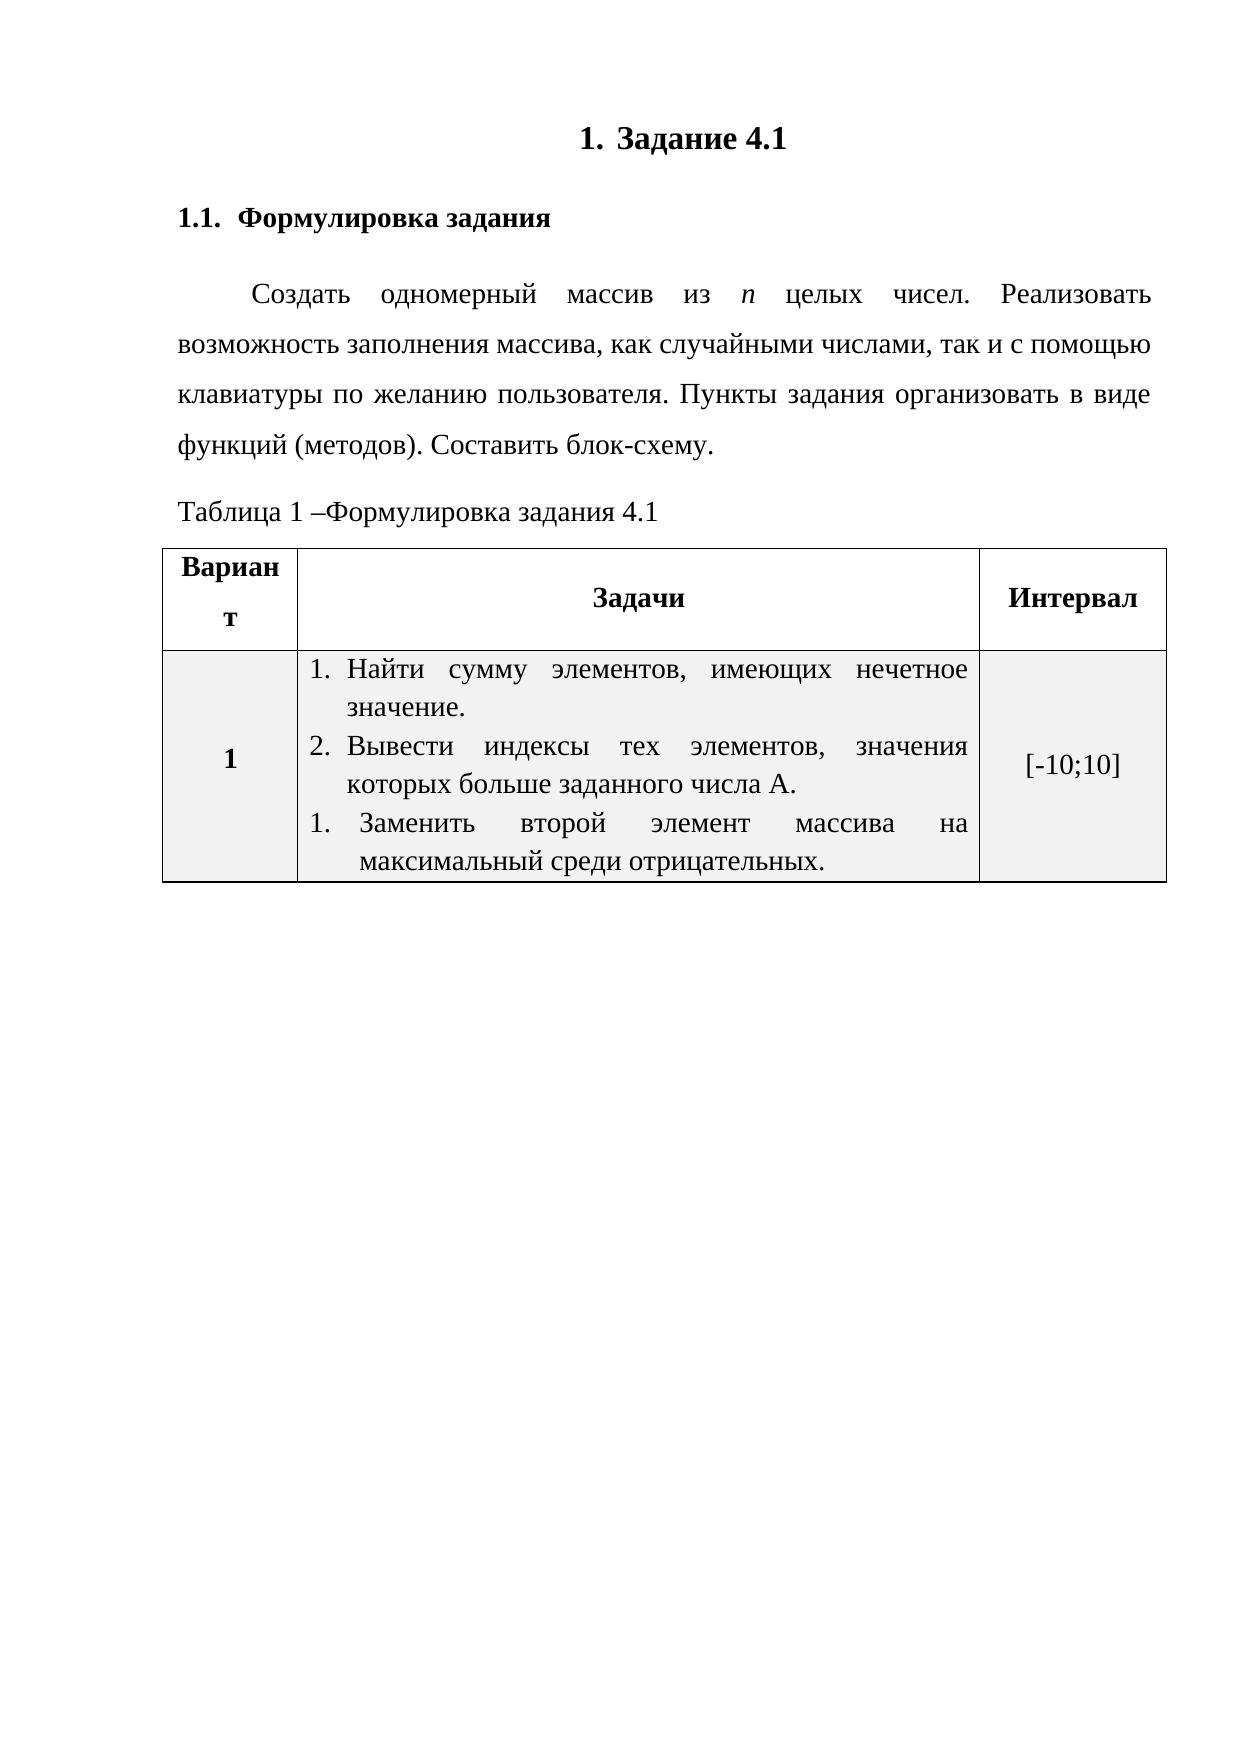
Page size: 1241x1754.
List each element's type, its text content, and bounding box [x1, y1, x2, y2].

table_cell [-10;10] [980, 651, 1166, 881]
table_header Задачи [298, 549, 979, 650]
table_cell 1 [163, 651, 297, 881]
text Таблица 1 –Формулировка задания 4.1 [177, 494, 1152, 527]
text Формулировка задания [177, 201, 1152, 234]
table_header Вариант [163, 549, 297, 650]
table_cell Найти сумму элементов, имеющих нечетное значение. Вывести индексы тех элементов, значения которых больше заданного числа А. Заменить второй элемент массива на максимальный среди отрицательных. [298, 651, 979, 881]
text Создать одномерный массив из n целых чисел. Реализовать возможность заполнения массива, как случайными числами, так и с помощью клавиатуры по желанию пользователя. Пункты задания организовать в виде функций (методов). Составить блок-схему. [177, 276, 1152, 460]
table_header Интервал [980, 549, 1166, 650]
subtitle Задание 4.1 [215, 118, 1152, 156]
